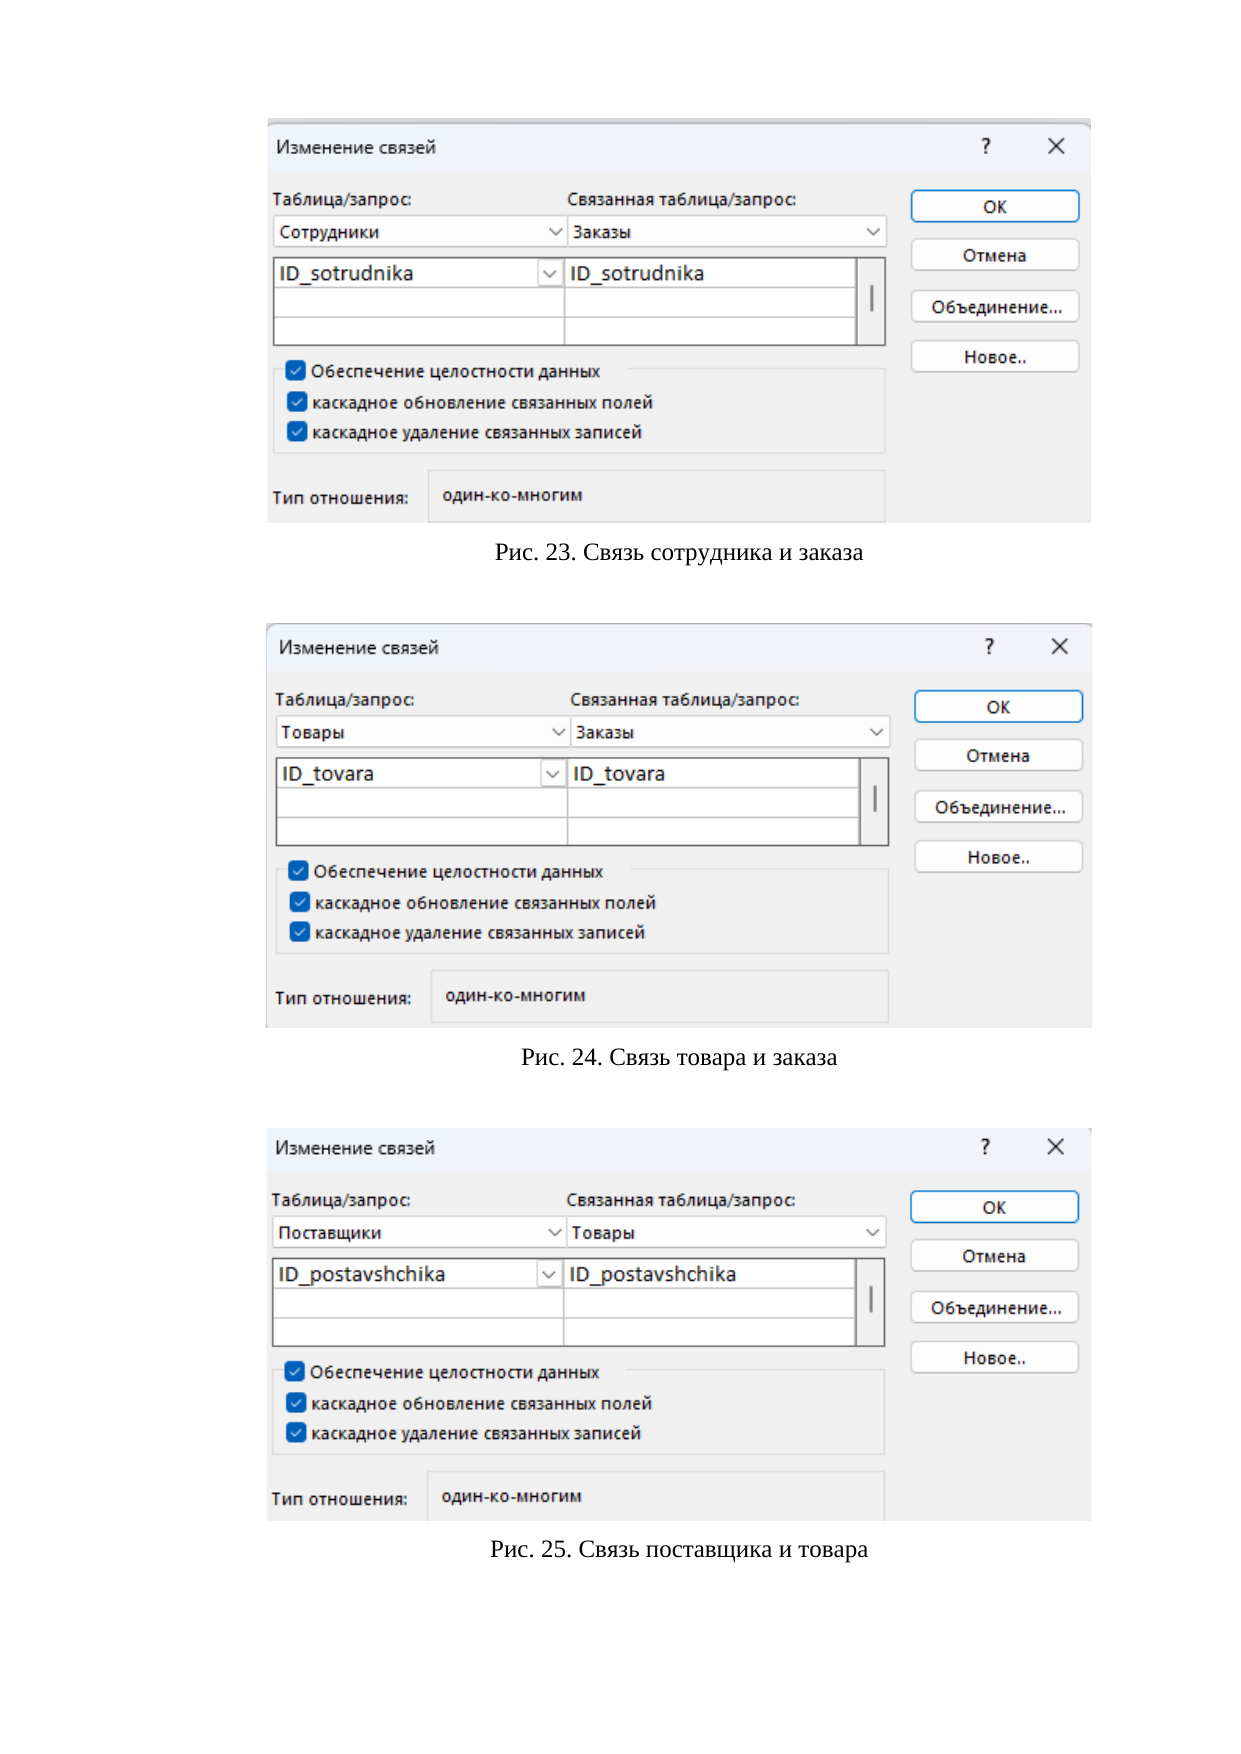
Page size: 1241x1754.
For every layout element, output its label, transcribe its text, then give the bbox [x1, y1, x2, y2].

picture [267, 118, 1091, 523]
text Рис. 24. Связь товара и заказа [177, 1042, 1181, 1071]
picture [265, 623, 1093, 1028]
picture [266, 1128, 1092, 1521]
text Рис. 23. Связь сотрудника и заказа [177, 537, 1181, 566]
text Рис. 25. Связь поставщика и товара [177, 1534, 1181, 1563]
